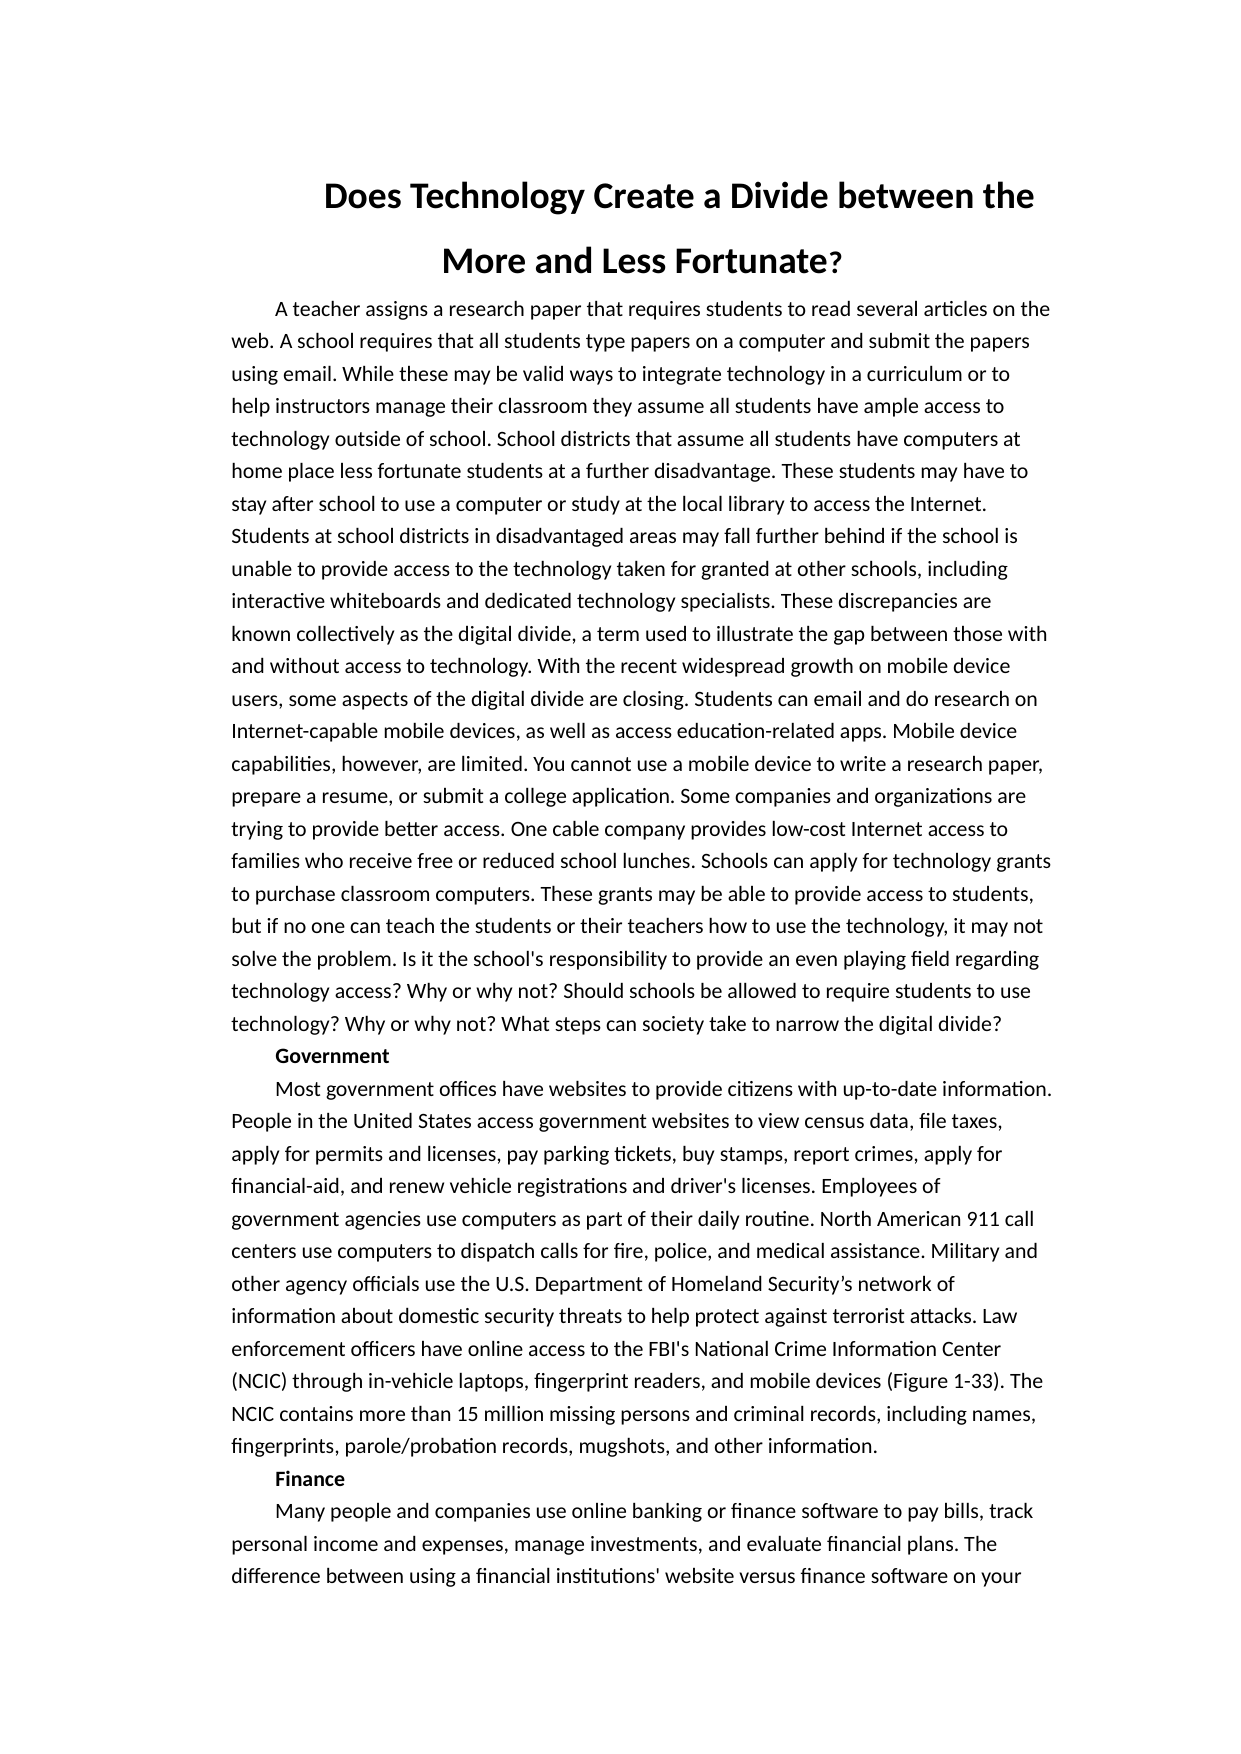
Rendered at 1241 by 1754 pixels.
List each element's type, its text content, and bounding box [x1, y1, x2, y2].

text Government [231, 1039, 1053, 1072]
text Does Technology Create a Divide between the More and Less Fortunate? [231, 162, 1053, 292]
text Most government offices have websites to provide citizens with up-to-date information. People in the United States access government websites to view census data, file taxes, apply for permits and licenses, pay parking tickets, buy stamps, report crimes, apply for financial-aid, and renew vehicle registrations and driver's licenses. Employees of government agencies use computers as part of their daily routine. North American 911 call centers use computers to dispatch calls for fire, police, and medical assistance. Military and other agency officials use the U.S. Department of Homeland Security’s network of information about domestic security threats to help protect against terrorist attacks. Law enforcement officers have online access to the FBI's National Crime Information Center (NCIC) through in-vehicle laptops, fingerprint readers, and mobile devices (Figure 1-33). The NCIC contains more than 15 million missing persons and criminal records, including names, fingerprints, parole/probation records, mugshots, and other information. [231, 1072, 1053, 1462]
text Finance [231, 1462, 1053, 1494]
text A teacher assigns a research paper that requires students to read several articles on the web. A school requires that all students type papers on a computer and submit the papers using email. While these may be valid ways to integrate technology in a curriculum or to help instructors manage their classroom they assume all students have ample access to technology outside of school. School districts that assume all students have computers at home place less fortunate students at a further disadvantage. These students may have to stay after school to use a computer or study at the local library to access the Internet. Students at school districts in disadvantaged areas may fall further behind if the school is unable to provide access to the technology taken for granted at other schools, including interactive whiteboards and dedicated technology specialists. These discrepancies are known collectively as the digital divide, a term used to illustrate the gap between those with and without access to technology. With the recent widespread growth on mobile device users, some aspects of the digital divide are closing. Students can email and do research on Internet-capable mobile devices, as well as access education-related apps. Mobile device capabilities, however, are limited. You cannot use a mobile device to write a research paper, prepare a resume, or submit a college application. Some companies and organizations are trying to provide better access. One cable company provides low-cost Internet access to families who receive free or reduced school lunches. Schools can apply for technology grants to purchase classroom computers. These grants may be able to provide access to students, but if no one can teach the students or their teachers how to use the technology, it may not solve the problem. Is it the school's responsibility to provide an even playing field regarding technology access? Why or why not? Should schools be allowed to require students to use technology? Why or why not? What steps can society take to narrow the digital divide? [231, 292, 1053, 1039]
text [231, 1494, 1053, 1592]
